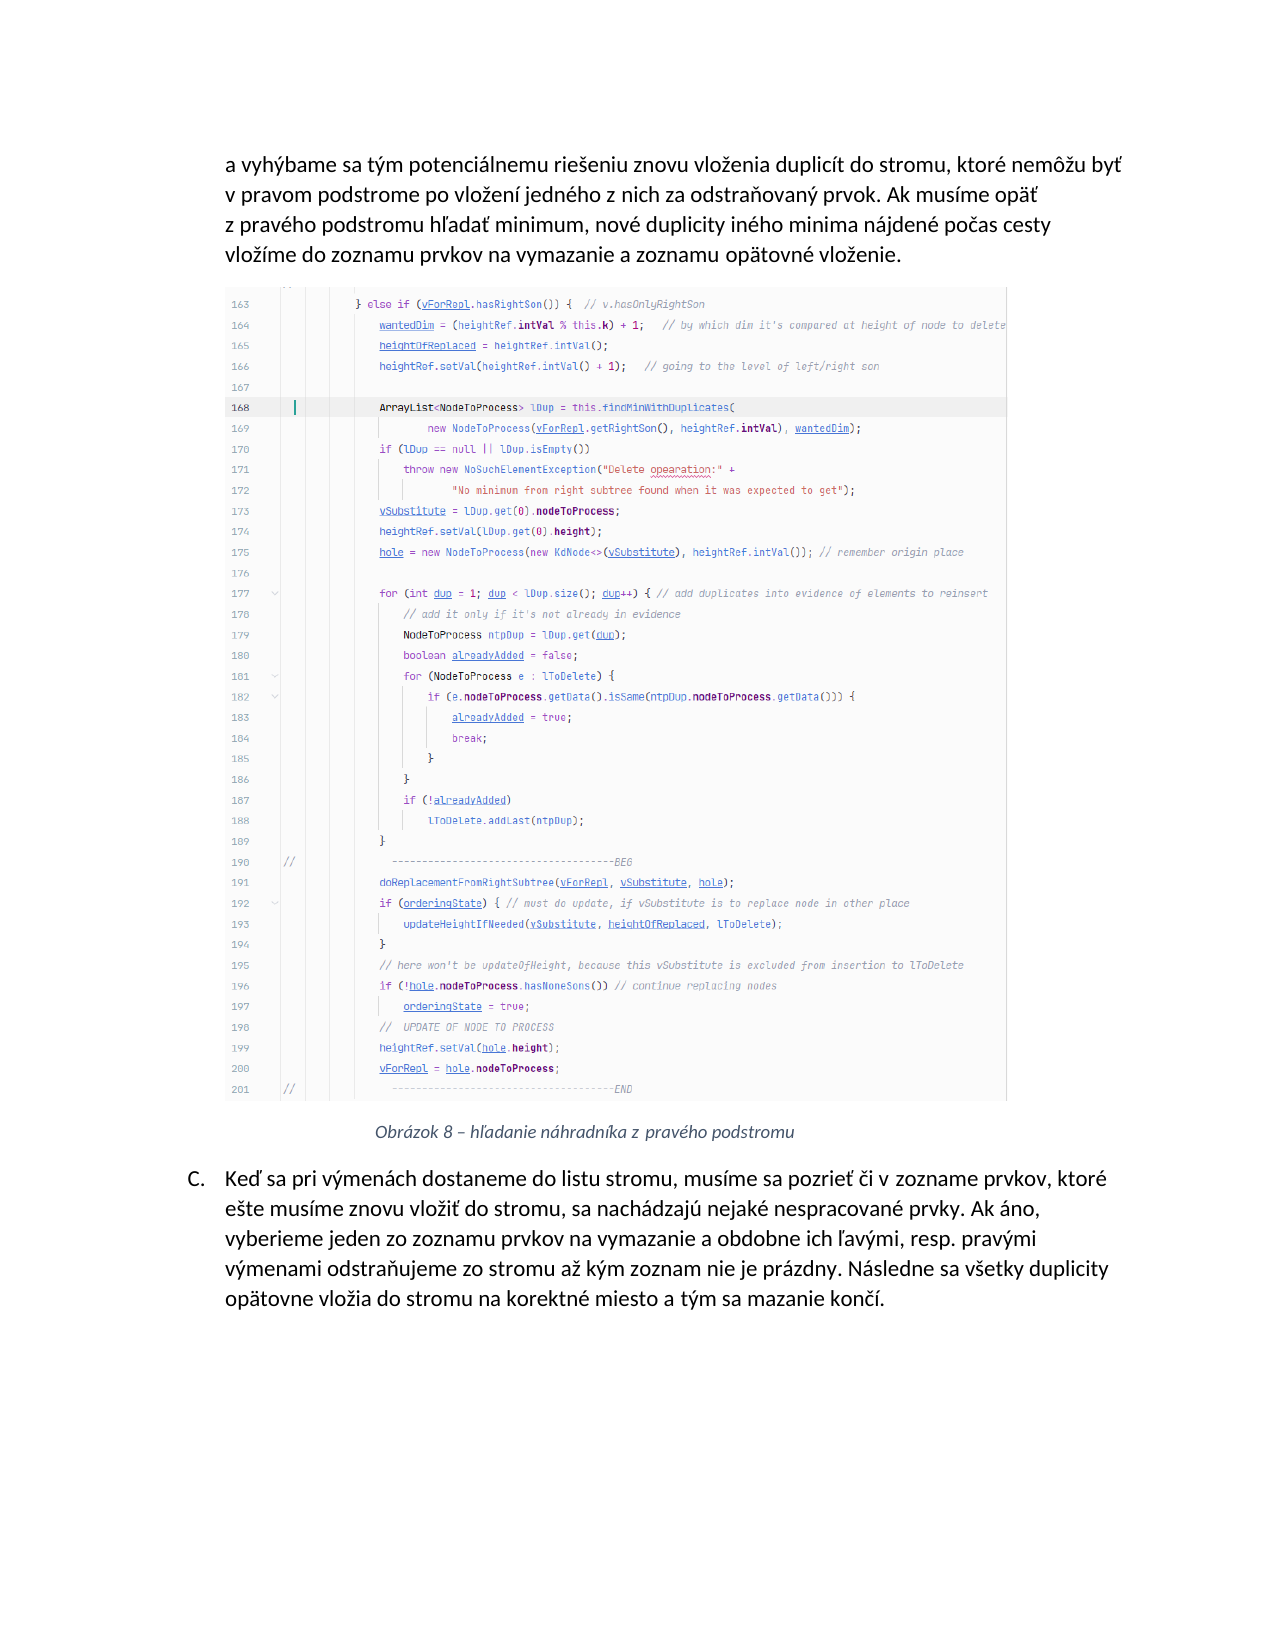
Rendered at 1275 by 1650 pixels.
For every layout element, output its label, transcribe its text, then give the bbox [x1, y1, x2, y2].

text Obrázok 8 – hľadanie náhradníka z pravého podstromu [300, 1120, 1125, 1143]
picture [225, 287, 1008, 1101]
list Keď sa pri výmenách dostaneme do listu stromu, musíme sa pozrieť či v zozname prvkov, ktoré ešte musíme znovu vložiť do stromu, sa nachádzajú nejaké nespracované prvky. Ak áno, vyberieme jeden zo zoznamu prvkov na vymazanie a obdobne ich ľavými, resp. pravými výmenami odstraňujeme zo stromu až kým zoznam nie je prázdny. Následne sa všetky duplicity opätovne vložia do stromu na korektné miesto a tým sa mazanie končí. [187, 1164, 1125, 1312]
